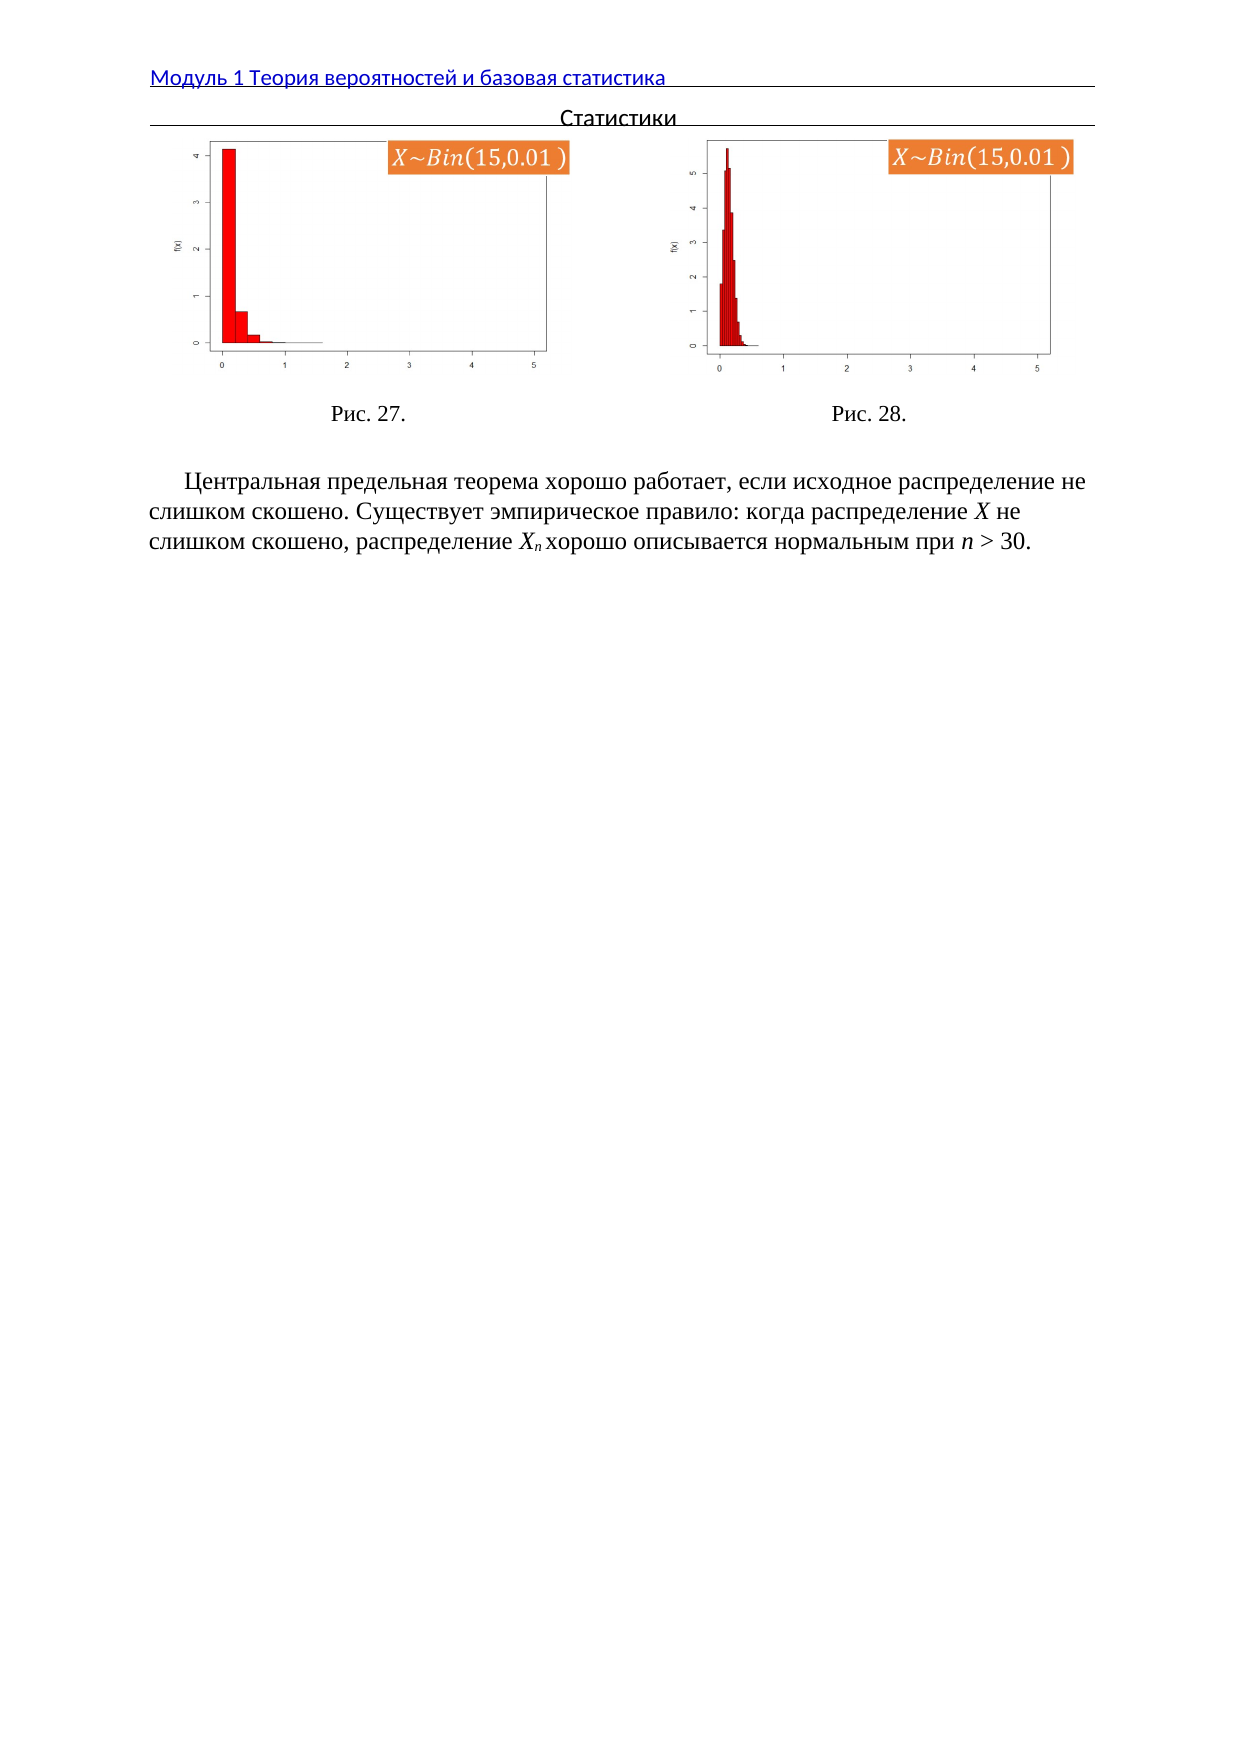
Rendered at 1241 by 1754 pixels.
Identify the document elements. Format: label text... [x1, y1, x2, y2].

picture [172, 138, 572, 375]
text Рис. 27. Рис. 28. [150, 400, 1096, 426]
picture [670, 138, 1076, 375]
text Центральная предельная теорема хорошо работает, если исходное распределение не слишком скошено. Существует эмпирическое правило: когда распределение X не слишком скошено, распределение Xn хорошо описывается нормальным при n > 30. [148, 466, 1096, 555]
